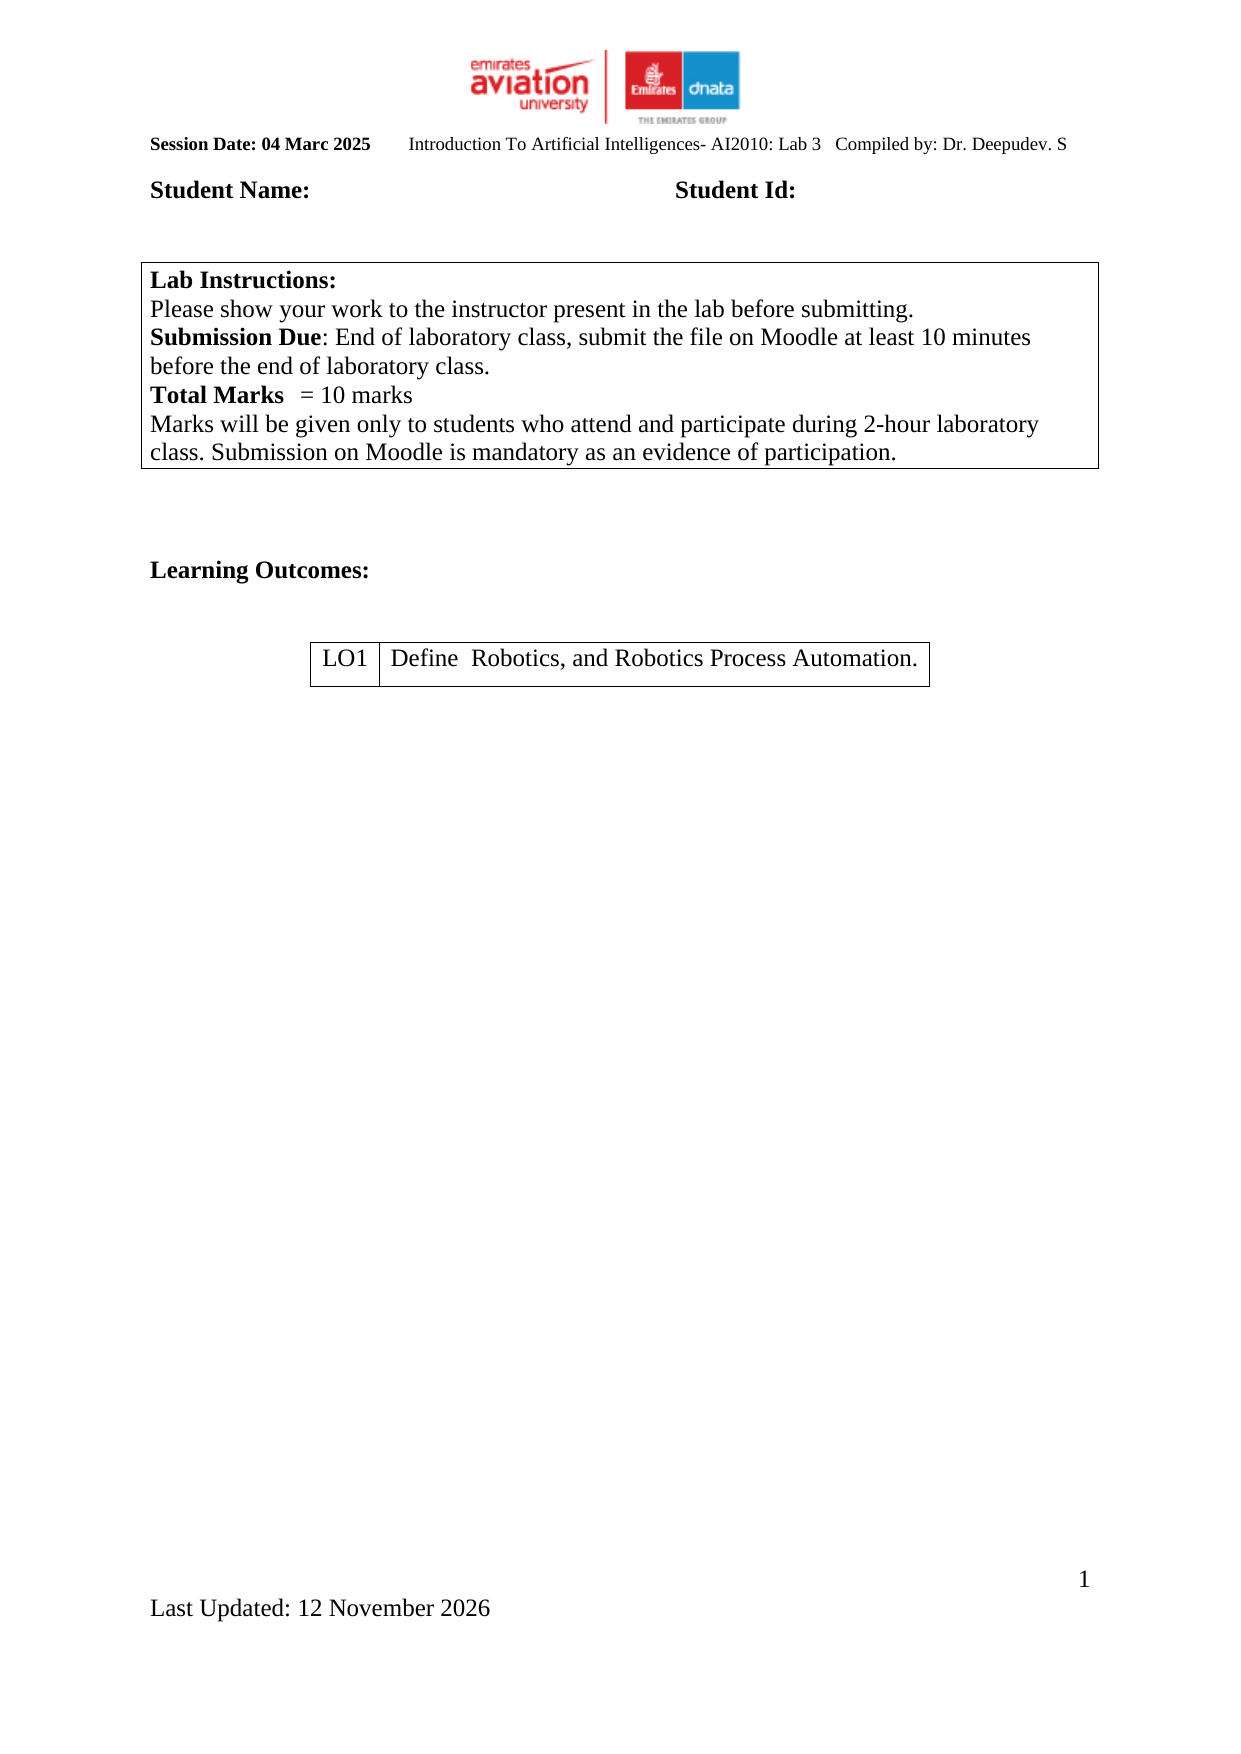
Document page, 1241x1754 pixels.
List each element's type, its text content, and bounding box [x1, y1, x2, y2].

text Marks will be given only to students who attend and participate during 2-hour laboratory class. Submission on Moodle is mandatory as an evidence of participation. [142, 406, 1098, 468]
table_header LO1 [311, 643, 379, 686]
text Student Name: Student Id: [150, 176, 1090, 204]
text Learning Outcomes: [150, 556, 1090, 584]
text Total Marks = 10 marks [150, 380, 1090, 406]
text Lab Instructions: Please show your work to the instructor present in the lab before submitting. [142, 263, 1098, 322]
text Submission Due: End of laboratory class, submit the file on Moodle at least 10 minutes before the end of laboratory class. [150, 322, 1090, 380]
picture [470, 50, 742, 124]
table_header Define Robotics, and Robotics Process Automation. [380, 643, 929, 686]
